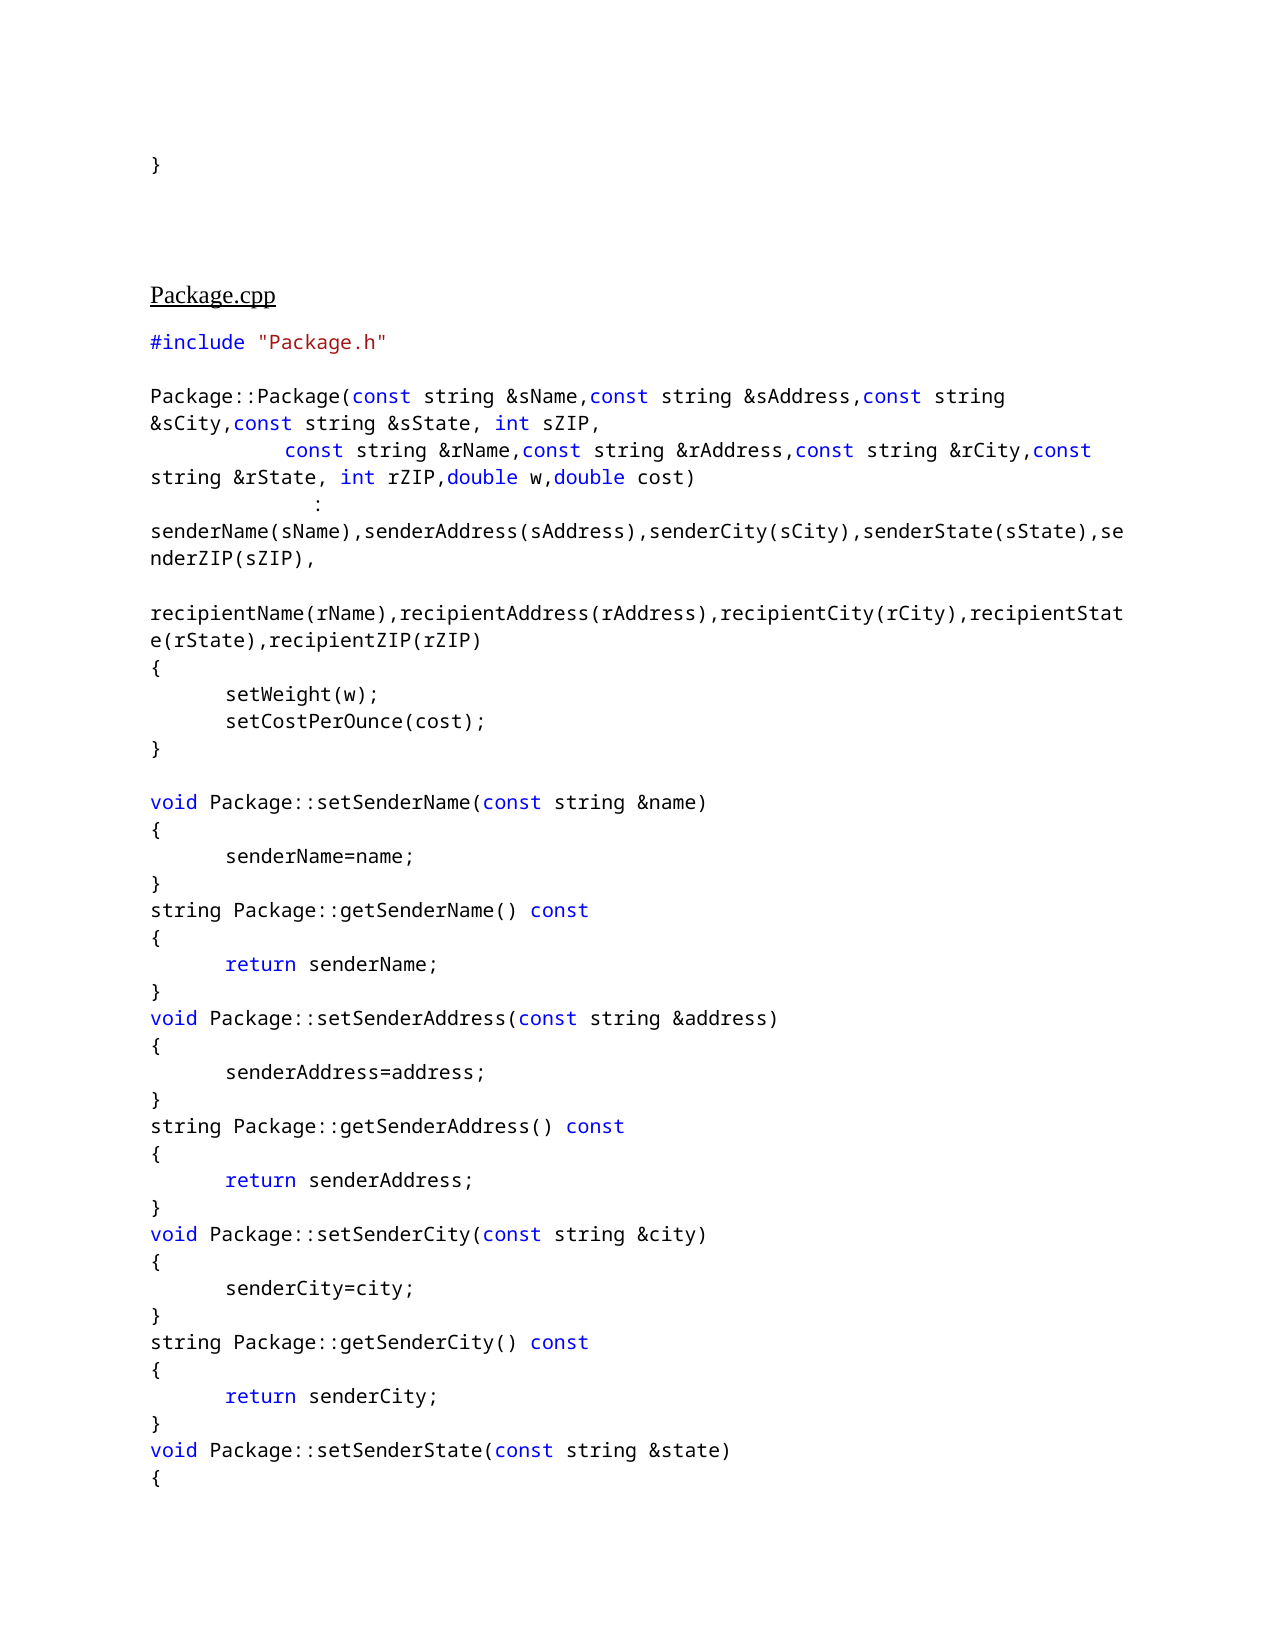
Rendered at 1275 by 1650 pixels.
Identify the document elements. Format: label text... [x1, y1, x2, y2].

text return senderCity; [150, 1382, 1125, 1409]
text } [150, 1301, 1125, 1328]
text } [150, 977, 1125, 1004]
text return senderAddress; [150, 1166, 1125, 1193]
text recipientName(rName),recipientAddress(rAddress),recipientCity(rCity),recipientState(rState),recipientZIP(rZIP) [150, 571, 1125, 654]
text void Package::setSenderState(const string &state) [150, 1436, 1125, 1463]
text const string &rName,const string &rAddress,const string &rCity,const string &rState, int rZIP,double w,double cost) [150, 436, 1125, 490]
text { [150, 1139, 1125, 1166]
text { [150, 923, 1125, 950]
text void Package::setSenderName(const string &name) [150, 788, 1125, 816]
text } [150, 734, 1125, 762]
text { [150, 816, 1125, 842]
text Package.cpp [150, 280, 1125, 309]
text setWeight(w); [150, 681, 1125, 708]
text { [150, 1031, 1125, 1058]
text } [150, 1193, 1125, 1220]
text { [150, 1463, 1125, 1490]
text { [150, 1355, 1125, 1382]
text setCostPerOunce(cost); [150, 708, 1125, 734]
text } [150, 1085, 1125, 1112]
text senderAddress=address; [150, 1058, 1125, 1085]
text senderName=name; [150, 842, 1125, 869]
text { [150, 1247, 1125, 1274]
text string Package::getSenderCity() const [150, 1328, 1125, 1355]
text { [150, 654, 1125, 681]
text } [150, 150, 1125, 177]
text Package::Package(const string &sName,const string &sAddress,const string &sCity,const string &sState, int sZIP, [150, 382, 1125, 436]
text void Package::setSenderCity(const string &city) [150, 1220, 1125, 1247]
text #include "Package.h" [150, 328, 1125, 355]
text : senderName(sName),senderAddress(sAddress),senderCity(sCity),senderState(sState),senderZIP(sZIP), [150, 490, 1125, 571]
text string Package::getSenderAddress() const [150, 1112, 1125, 1139]
text } [150, 869, 1125, 896]
text senderCity=city; [150, 1274, 1125, 1301]
text void Package::setSenderAddress(const string &address) [150, 1004, 1125, 1031]
text return senderName; [150, 950, 1125, 977]
text string Package::getSenderName() const [150, 896, 1125, 923]
text } [150, 1409, 1125, 1436]
